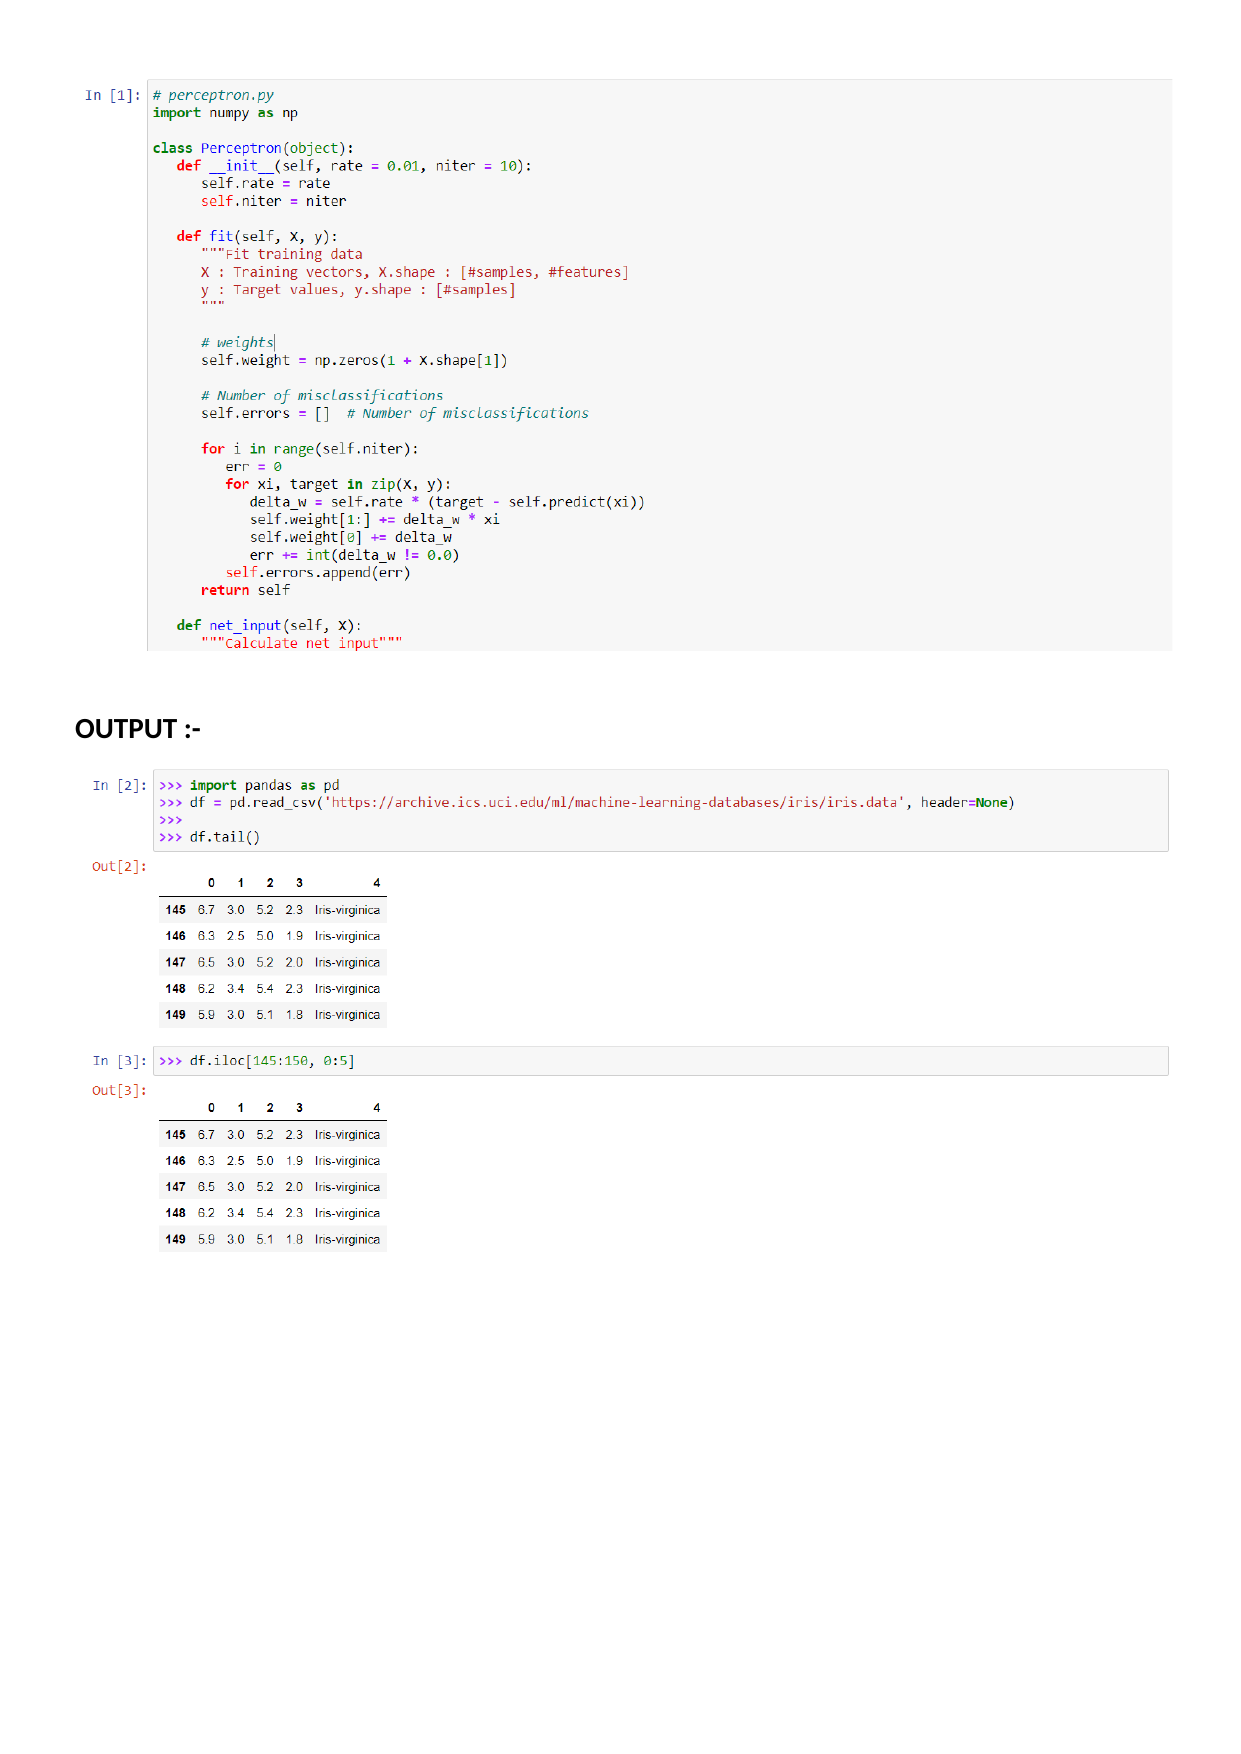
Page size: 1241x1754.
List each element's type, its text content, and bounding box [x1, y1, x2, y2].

picture [75, 75, 1173, 651]
picture [75, 765, 1181, 1257]
text OUTPUT :- [75, 710, 1165, 746]
